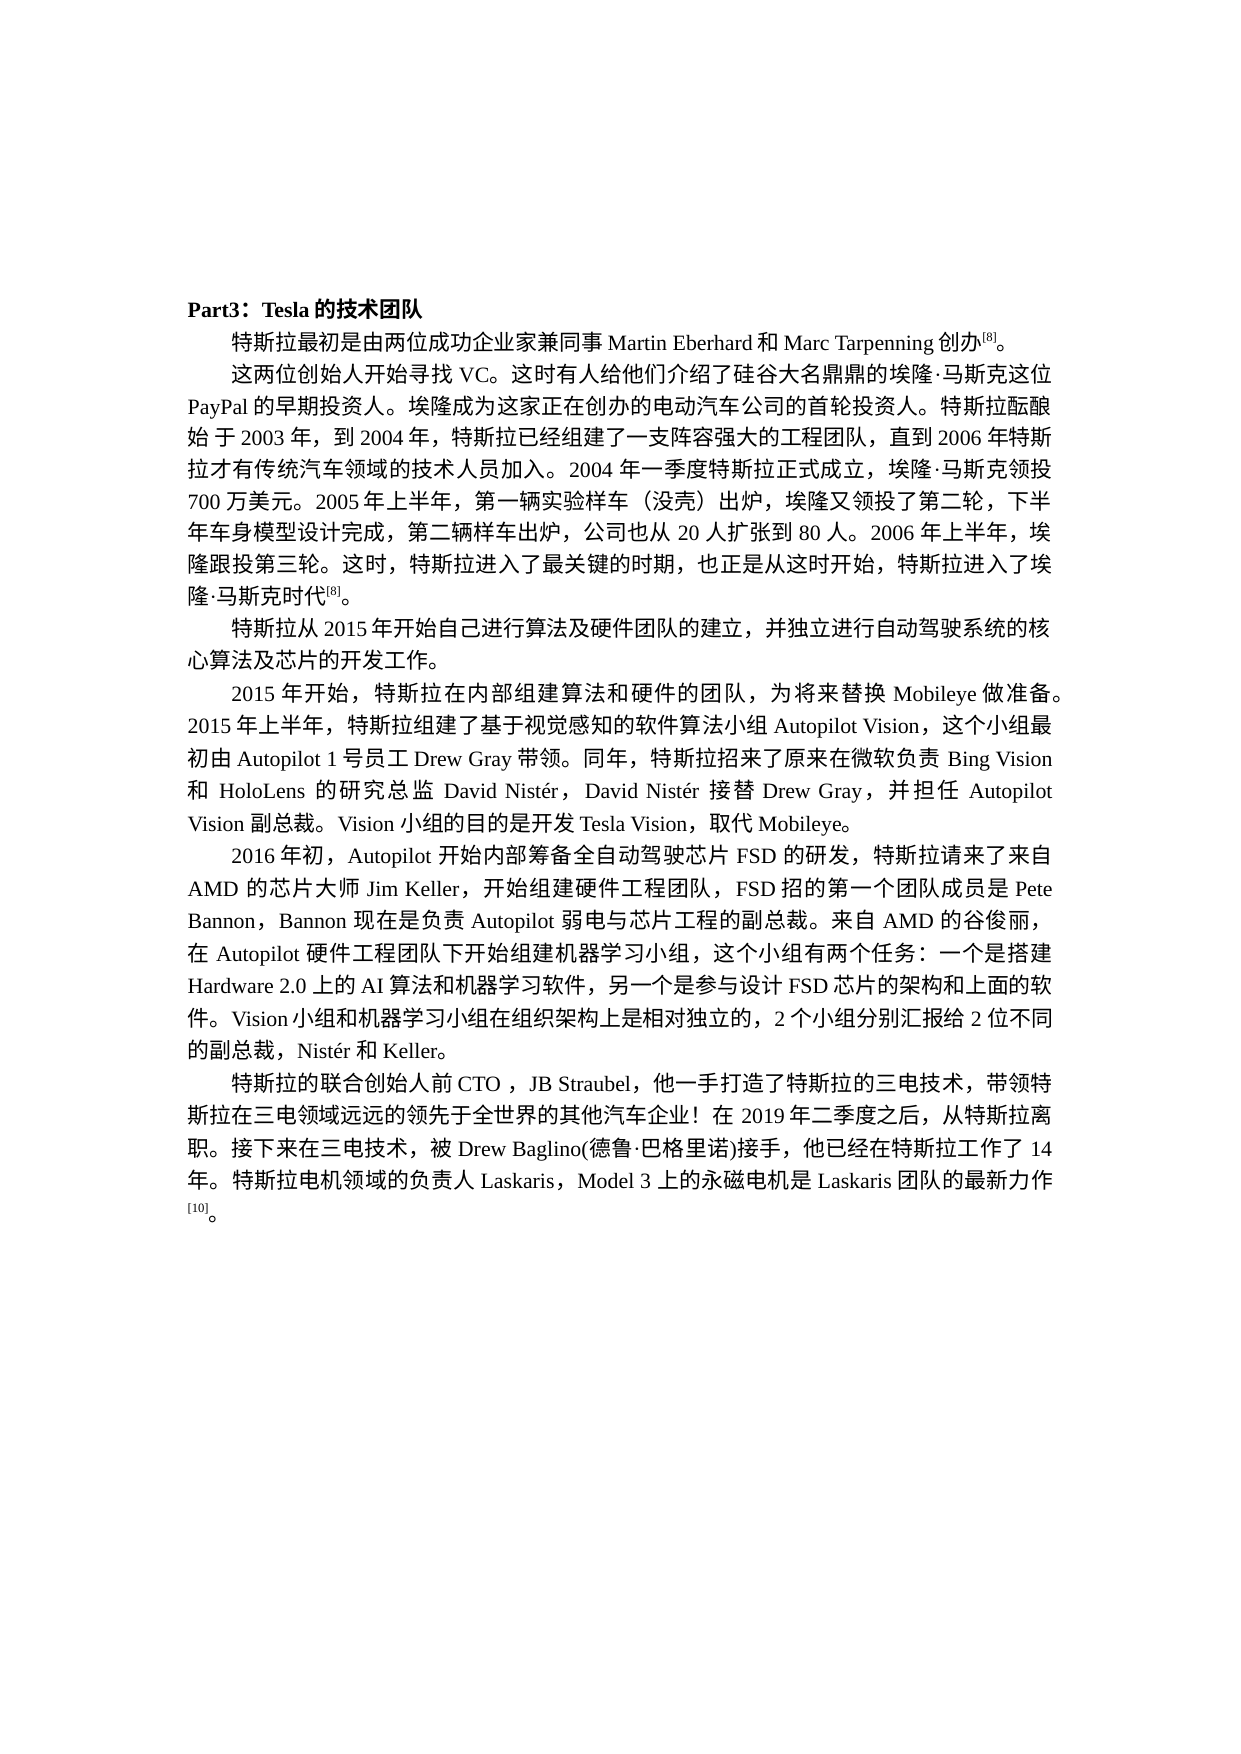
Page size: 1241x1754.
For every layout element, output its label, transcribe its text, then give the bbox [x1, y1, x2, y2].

text 2015年开始，特斯拉在内部组建算法和硬件的团队，为将来替换Mobileye做准备。2015年上半年，特斯拉组建了基于视觉感知的软件算法小组Autopilot Vision，这个小组最初由Autopilot 1号员工Drew Gray带领。同年，特斯拉招来了原来在微软负责 Bing Vision 和 HoloLens 的研究总监 David Nistér，David Nistér 接替Drew Gray，并担任 Autopilot Vision 副总裁。Vision 小组的目的是开发Tesla Vision，取代 Mobileye。 [187, 675, 1053, 838]
text 这两位创始人开始寻找 VC。这时有人给他们介绍了硅谷大名鼎鼎的埃隆·马斯克这位 PayPal的早期投资人。埃隆成为这家正在创办的电动汽车公司的首轮投资人。特斯拉酝酿始 于2003 年，到2004年，特斯拉已经组建了一支阵容强大的工程团队，直到2006 年特斯拉才有传统汽车领域的技术人员加入。2004 年一季度特斯拉正式成立，埃隆·马斯克领投 700 万美元。2005年上半年，第一辆实验样车（没壳）出炉，埃隆又领投了第二轮，下半年车身模型设计完成，第二辆样车出炉，公司也从20 人扩张到 80 人。2006 年上半年，埃隆跟投第三轮。这时，特斯拉进入了最关键的时期，也正是从这时开始，特斯拉进入了埃隆·马斯克时代[8]。 [187, 357, 1053, 610]
text 特斯拉的联合创始人前CTO ，JB Straubel，他一手打造了特斯拉的三电技术，带领特斯拉在三电领域远远的领先于全世界的其他汽车企业！在2019年二季度之后，从特斯拉离职。接下来在三电技术，被Drew Baglino(德鲁·巴格里诺)接手，他已经在特斯拉工作了 14 年。特斯拉电机领域的负责人Laskaris，Model 3 上的永磁电机是 Laskaris 团队的最新力作[10]。 [187, 1065, 1053, 1228]
text 2016年初，Autopilot 开始内部筹备全自动驾驶芯片 FSD 的研发，特斯拉请来了来自 AMD 的芯片大师 Jim Keller，开始组建硬件工程团队，FSD招的第一个团队成员是Pete Bannon，Bannon 现在是负责Autopilot 弱电与芯片工程的副总裁。来自 AMD 的谷俊丽，在 Autopilot 硬件工程团队下开始组建机器学习小组，这个小组有两个任务：一个是搭建 Hardware 2.0 上的 AI 算法和机器学习软件，另一个是参与设计 FSD 芯片的架构和上面的软件。Vision小组和机器学习小组在组织架构上是相对独立的，2 个小组分别汇报给 2 位不同的副总裁，Nistér 和 Keller。 [187, 838, 1053, 1065]
text Part3：Tesla的技术团队 [187, 292, 1053, 324]
text 特斯拉从2015年开始自己进行算法及硬件团队的建立，并独立进行自动驾驶系统的核心算法及芯片的开发工作。 [187, 610, 1053, 675]
text 特斯拉最初是由两位成功企业家兼同事Martin Eberhard和Marc Tarpenning创办[8]。 [187, 324, 1053, 357]
